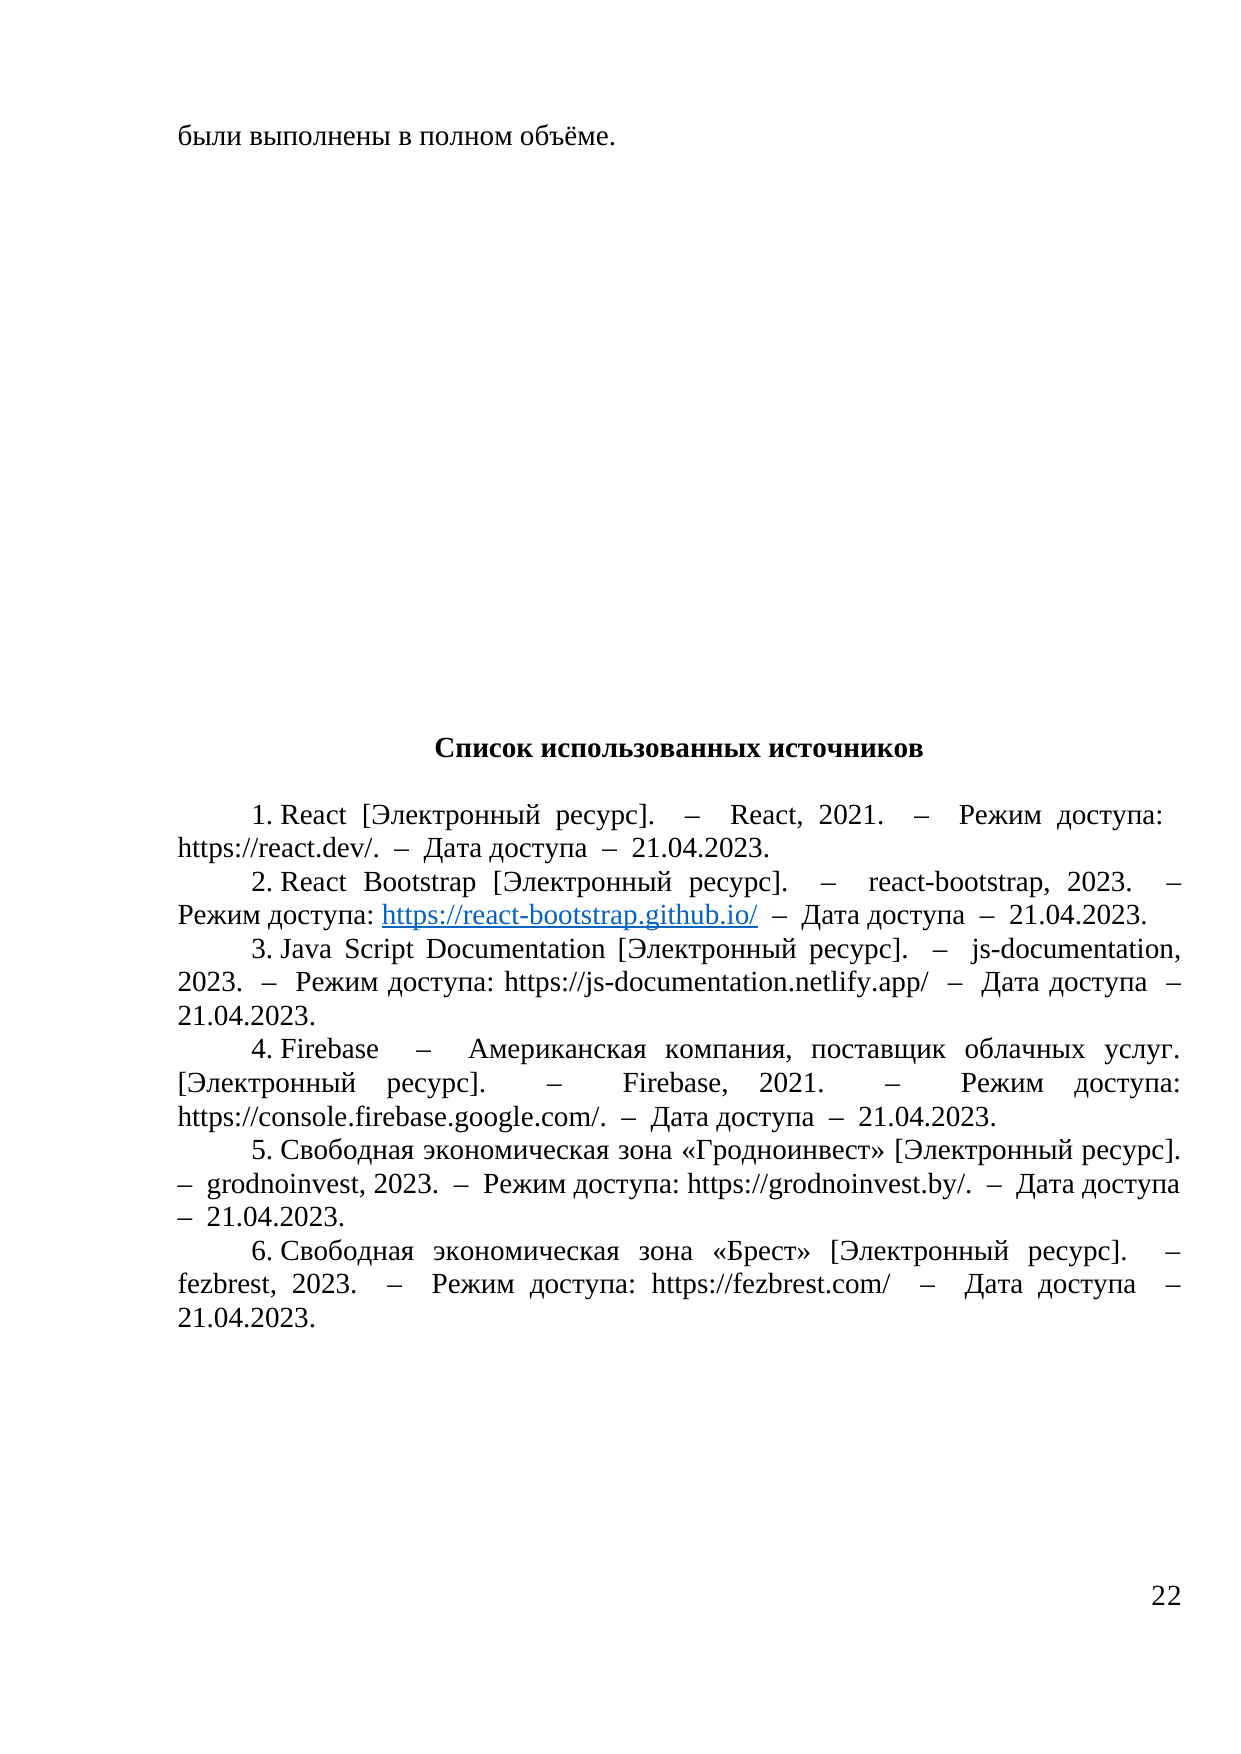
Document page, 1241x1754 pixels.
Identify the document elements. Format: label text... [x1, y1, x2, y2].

list Java Script Documentation [Электронный ресурс]. – js-documentation, 2023. – Режим доступа: https://js-documentation.netlify.app/ – Дата доступа – 21.04.2023. [177, 931, 1181, 1032]
list Свободная экономическая зона «Брест» [Электронный ресурс]. – fezbrest, 2023. – Режим доступа: https://fezbrest.com/ – Дата доступа – 21.04.2023. [177, 1233, 1181, 1333]
list React [Электронный ресурс]. – React, 2021. – Режим доступа: https://react.dev/. – Дата доступа – 21.04.2023. [177, 797, 1163, 864]
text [177, 118, 1181, 152]
text Список использованных источников [177, 730, 1181, 763]
list React Bootstrap [Электронный ресурс]. – react-bootstrap, 2023. – Режим доступа: https://react-bootstrap.github.io/ – Дата доступа – 21.04.2023. [177, 864, 1181, 931]
list Firebase – Американская компания, поставщик облачных услуг. [Электронный ресурс]. – Firebase, 2021. – Режим доступа: https://console.firebase.google.com/. – Дата доступа – 21.04.2023. [177, 1032, 1181, 1132]
list Свободная экономическая зона «Гродноинвест» [Электронный ресурс]. – grodnoinvest, 2023. – Режим доступа: https://grodnoinvest.by/. – Дата доступа – 21.04.2023. [177, 1132, 1181, 1233]
